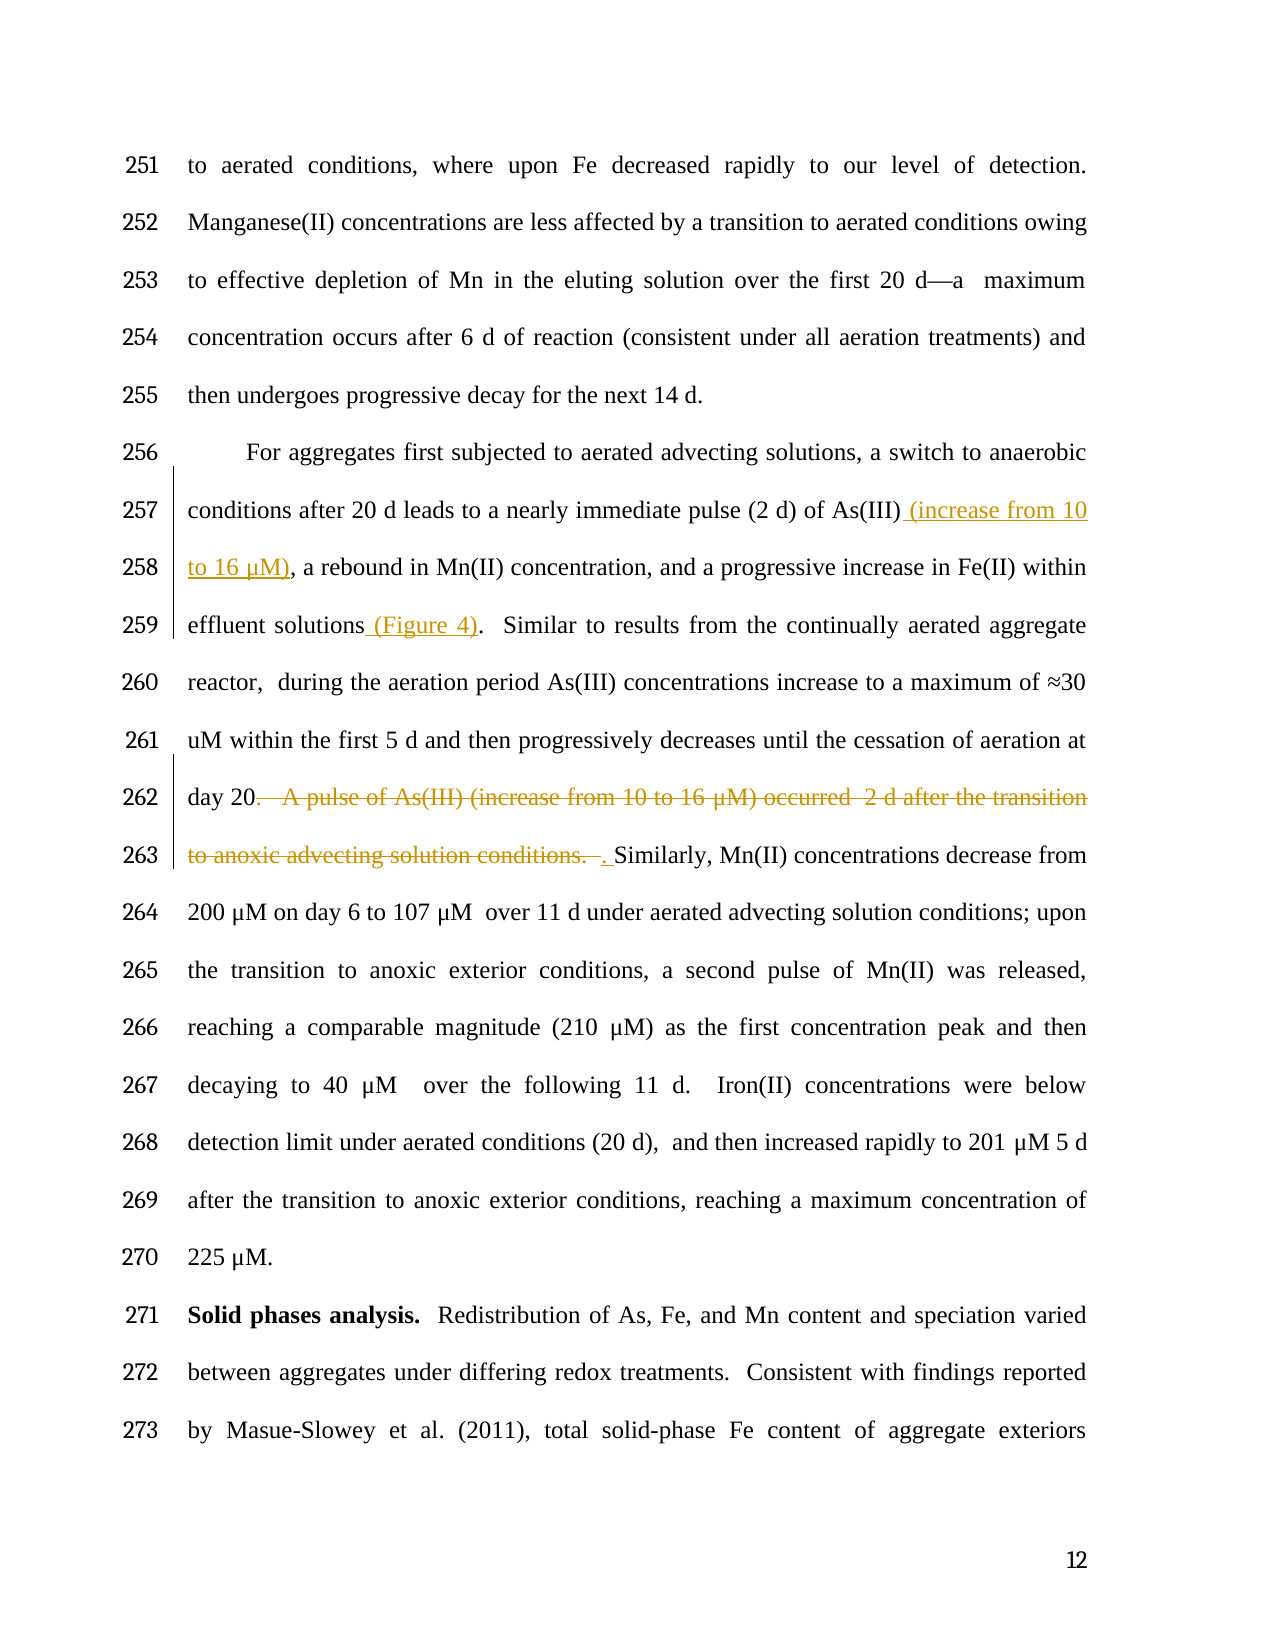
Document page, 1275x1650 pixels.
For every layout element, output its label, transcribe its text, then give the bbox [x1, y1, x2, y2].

text For aggregates first subjected to aerated advecting solutions, a switch to anaerobic conditions after 20 d leads to a nearly immediate pulse (2 d) of As(III), a rebound in Mn(II) concentration, and a progressive increase in Fe(II) within effluent solutions. Similar to results from the continually aerated aggregate reactor, during the aeration period As(III) concentrations increase to a maximum of ≈30 uM within the first 5 d and then progressively decreases until the cessation of aeration at day 20Similarly, Mn(II) concentrations decrease from 200 μM on day 6 to 107 μM over 11 d under aerated advecting solution conditions; upon the transition to anoxic exterior conditions, a second pulse of Mn(II) was released, reaching a comparable magnitude (210 μM) as the first concentration peak and then decaying to 40 μM over the following 11 d. Iron(II) concentrations were below detection limit under aerated conditions (20 d), and then increased rapidly to 201 μM 5 d after the transition to anoxic exterior conditions, reaching a maximum concentration of 225 μM. [187, 437, 1087, 1271]
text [187, 150, 1087, 409]
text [187, 1300, 1087, 1444]
